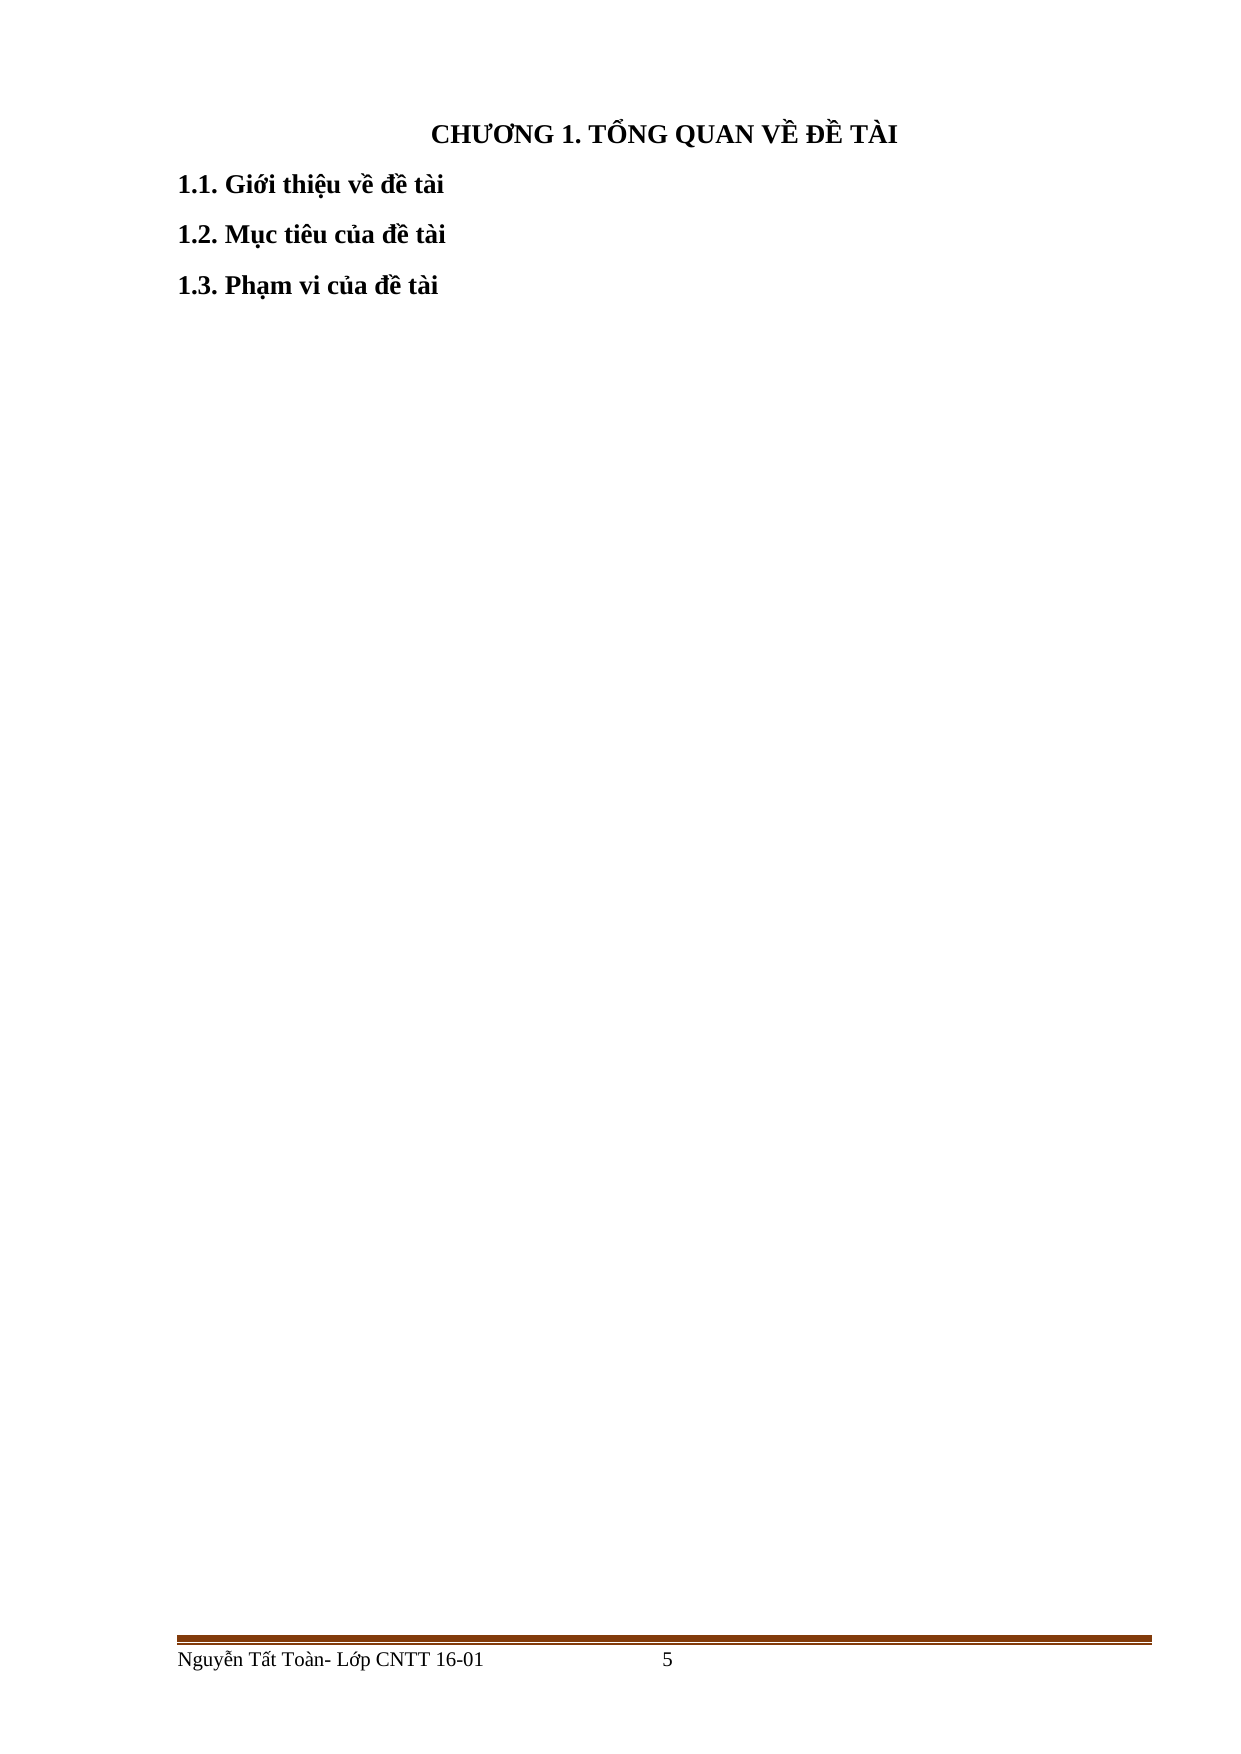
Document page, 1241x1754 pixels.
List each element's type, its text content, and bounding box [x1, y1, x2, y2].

text 1.1. Giới thiệu về đề tài [177, 168, 1152, 199]
text CHƯƠNG 1. TỔNG QUAN VỀ ĐỀ TÀI [177, 118, 1152, 149]
text 1.3. Phạm vi của đề tài [177, 269, 1152, 300]
text 1.2. Mục tiêu của đề tài [177, 218, 1152, 250]
